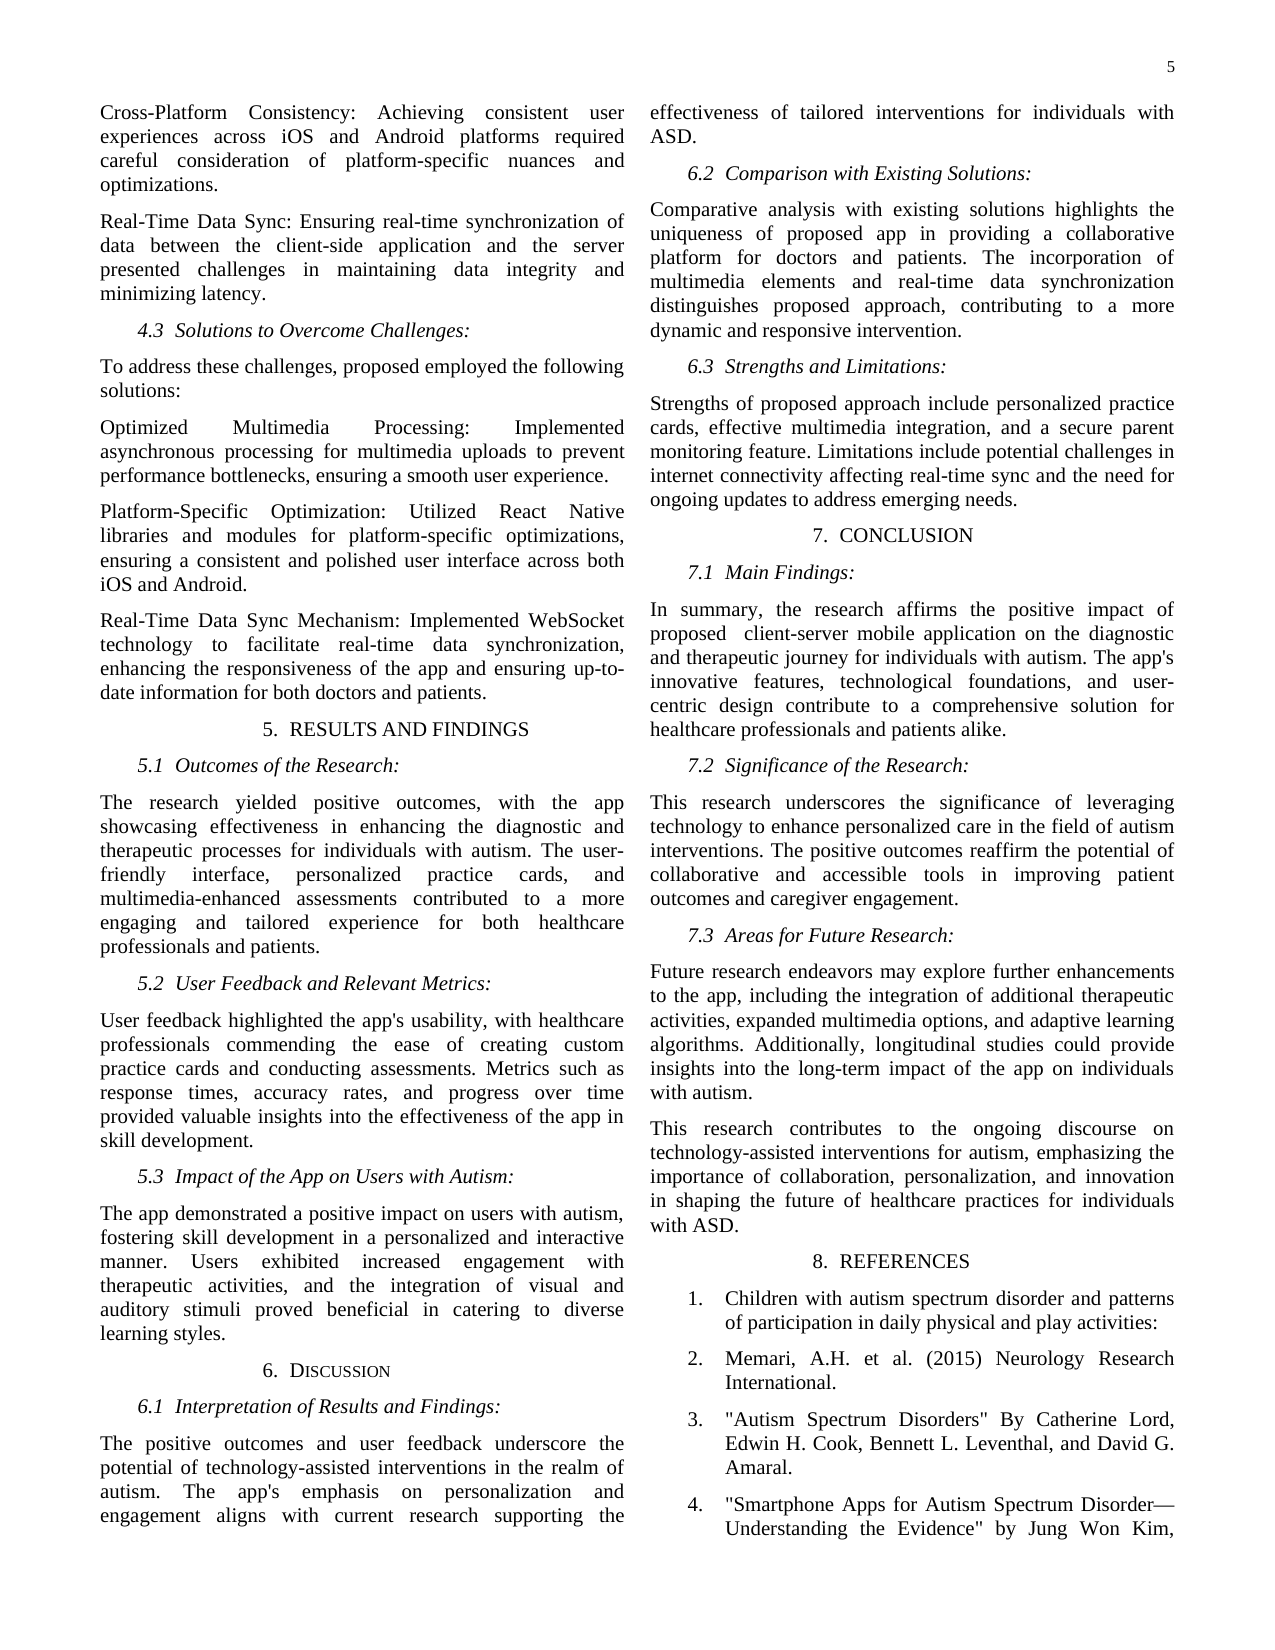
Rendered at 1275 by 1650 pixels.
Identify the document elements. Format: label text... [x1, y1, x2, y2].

subtitle Interpretation of Results and Findings: [137, 1394, 625, 1418]
text In summary, the research affirms the positive impact of proposed client-server mobile application on the diagnostic and therapeutic journey for individuals with autism. The app's innovative features, technological foundations, and user-centric design contribute to a comprehensive solution for healthcare professionals and patients alike. [650, 597, 1175, 741]
text To address these challenges, proposed employed the following solutions: [100, 354, 625, 402]
list Children with autism spectrum disorder and patterns of participation in daily physical and play activities: [687, 1286, 1175, 1334]
text The research yielded positive outcomes, with the app showcasing effectiveness in enhancing the diagnostic and therapeutic processes for individuals with autism. The user-friendly interface, personalized practice cards, and multimedia-enhanced assessments contributed to a more engaging and tailored experience for both healthcare professionals and patients. [100, 790, 625, 958]
list Memari, A.H. et al. (2015) Neurology Research International. [687, 1346, 1175, 1394]
subtitle Areas for Future Research: [687, 923, 1175, 947]
text Comparative analysis with existing solutions highlights the uniqueness of proposed app in providing a collaborative platform for doctors and patients. The incorporation of multimedia elements and real-time data synchronization distinguishes proposed approach, contributing to a more dynamic and responsive intervention. [650, 197, 1175, 342]
subtitle RESULTS AND FINDINGS [262, 717, 625, 741]
subtitle CONCLUSION [812, 523, 1175, 547]
text Strengths of proposed approach include personalized practice cards, effective multimedia integration, and a secure parent monitoring feature. Limitations include potential challenges in internet connectivity affecting real-time sync and the need for ongoing updates to address emerging needs. [650, 391, 1175, 511]
subtitle Comparison with Existing Solutions: [687, 161, 1175, 185]
subtitle Discussion [262, 1358, 625, 1382]
text This research contributes to the ongoing discourse on technology-assisted interventions for autism, emphasizing the importance of collaboration, personalization, and innovation in shaping the future of healthcare practices for individuals with ASD. [650, 1116, 1175, 1237]
text Real-Time Data Sync Mechanism: Implemented WebSocket technology to facilitate real-time data synchronization, enhancing the responsiveness of the app and ensuring up-to-date information for both doctors and patients. [100, 608, 625, 704]
text The positive outcomes and user feedback underscore the potential of technology-assisted interventions in the realm of autism. The app's emphasis on personalization and engagement aligns with current research supporting the effectiveness of tailored interventions for individuals with ASD. [100, 1431, 625, 1527]
subtitle User Feedback and Relevant Metrics: [137, 971, 625, 995]
text User feedback highlighted the app's usability, with healthcare professionals commending the ease of creating custom practice cards and conducting assessments. Metrics such as response times, accuracy rates, and progress over time provided valuable insights into the effectiveness of the app in skill development. [100, 1007, 625, 1152]
subtitle Main Findings: [687, 560, 1175, 584]
subtitle Outcomes of the Research: [137, 753, 625, 777]
text Future research endeavors may explore further enhancements to the app, including the integration of additional therapeutic activities, expanded multimedia options, and adaptive learning algorithms. Additionally, longitudinal studies could provide insights into the long-term impact of the app on individuals with autism. [650, 959, 1175, 1104]
text This research underscores the significance of leveraging technology to enhance personalized care in the field of autism interventions. The positive outcomes reaffirm the potential of collaborative and accessible tools in improving patient outcomes and caregiver engagement. [650, 790, 1175, 910]
subtitle REFERENCES [812, 1249, 1175, 1273]
text The app demonstrated a positive impact on users with autism, fostering skill development in a personalized and interactive manner. Users exhibited increased engagement with therapeutic activities, and the integration of visual and auditory stimuli proved beneficial in catering to diverse learning styles. [100, 1201, 625, 1345]
text The positive outcomes and user feedback underscore the potential of technology-assisted interventions in the realm of autism. The app's emphasis on personalization and engagement aligns with current research supporting the effectiveness of tailored interventions for individuals with ASD. [650, 100, 1175, 148]
text Optimized Multimedia Processing: Implemented asynchronous processing for multimedia uploads to prevent performance bottlenecks, ensuring a smooth user experience. [100, 415, 625, 487]
subtitle Impact of the App on Users with Autism: [137, 1164, 625, 1188]
text Real-Time Data Sync: Ensuring real-time synchronization of data between the client-side application and the server presented challenges in maintaining data integrity and minimizing latency. [100, 209, 625, 305]
text Platform-Specific Optimization: Utilized React Native libraries and modules for platform-specific optimizations, ensuring a consistent and polished user interface across both iOS and Android. [100, 499, 625, 596]
subtitle Solutions to Overcome Challenges: [137, 317, 625, 342]
subtitle Significance of the Research: [687, 753, 1175, 777]
text Cross-Platform Consistency: Achieving consistent user experiences across iOS and Android platforms required careful consideration of platform-specific nuances and optimizations. [100, 100, 625, 196]
subtitle Strengths and Limitations: [687, 354, 1175, 378]
list "Autism Spectrum Disorders" By Catherine Lord, Edwin H. Cook, Bennett L. Leventhal, and David G. Amaral. [687, 1407, 1175, 1479]
